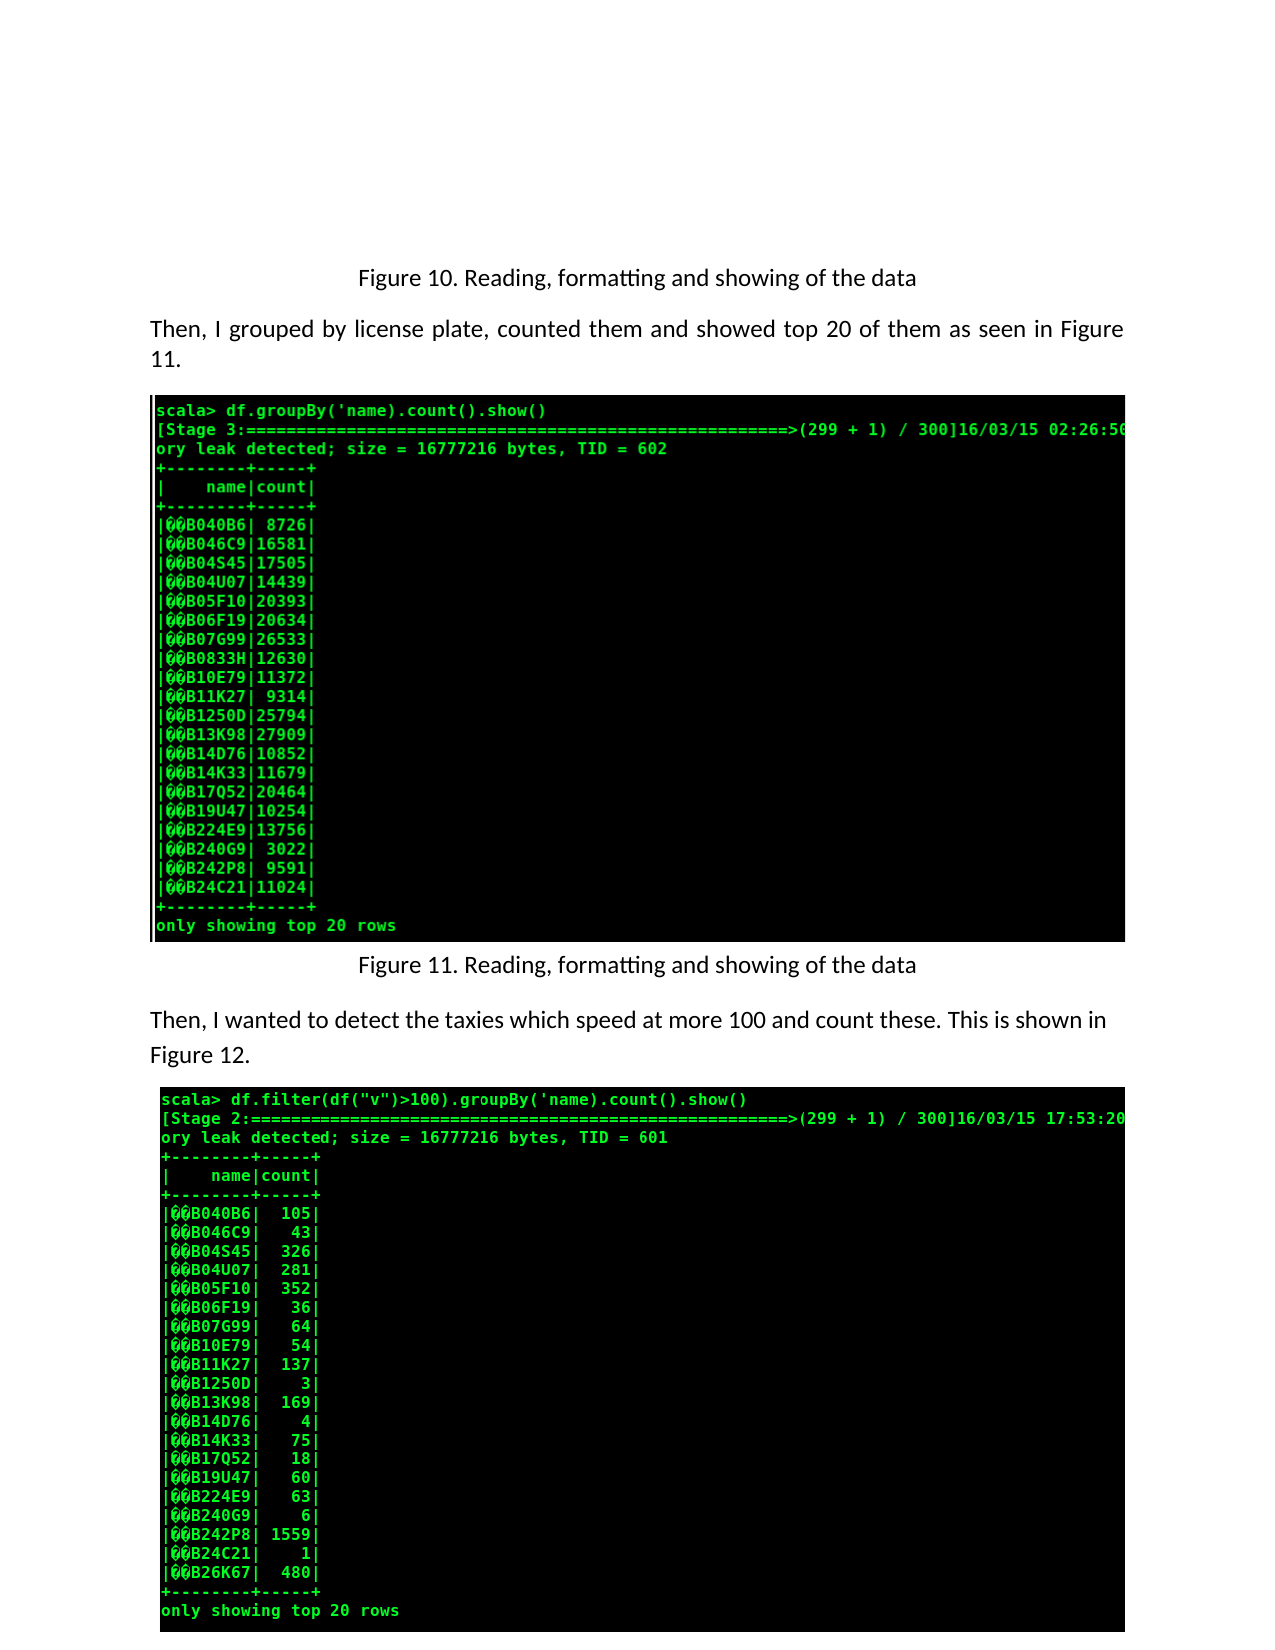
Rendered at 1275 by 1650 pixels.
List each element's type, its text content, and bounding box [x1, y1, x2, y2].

text Figure 11. Reading, formatting and showing of the data [150, 949, 1125, 979]
picture [150, 395, 1125, 942]
text Then, I wanted to detect the taxies which speed at more 100 and count these. This is shown in Figure 12. [150, 1004, 1125, 1070]
picture [159, 1087, 1125, 1632]
text Figure 10. Reading, formatting and showing of the data [150, 262, 1125, 292]
text Then, I grouped by license plate, counted them and showed top 20 of them as seen in Figure 11. [150, 313, 1125, 374]
